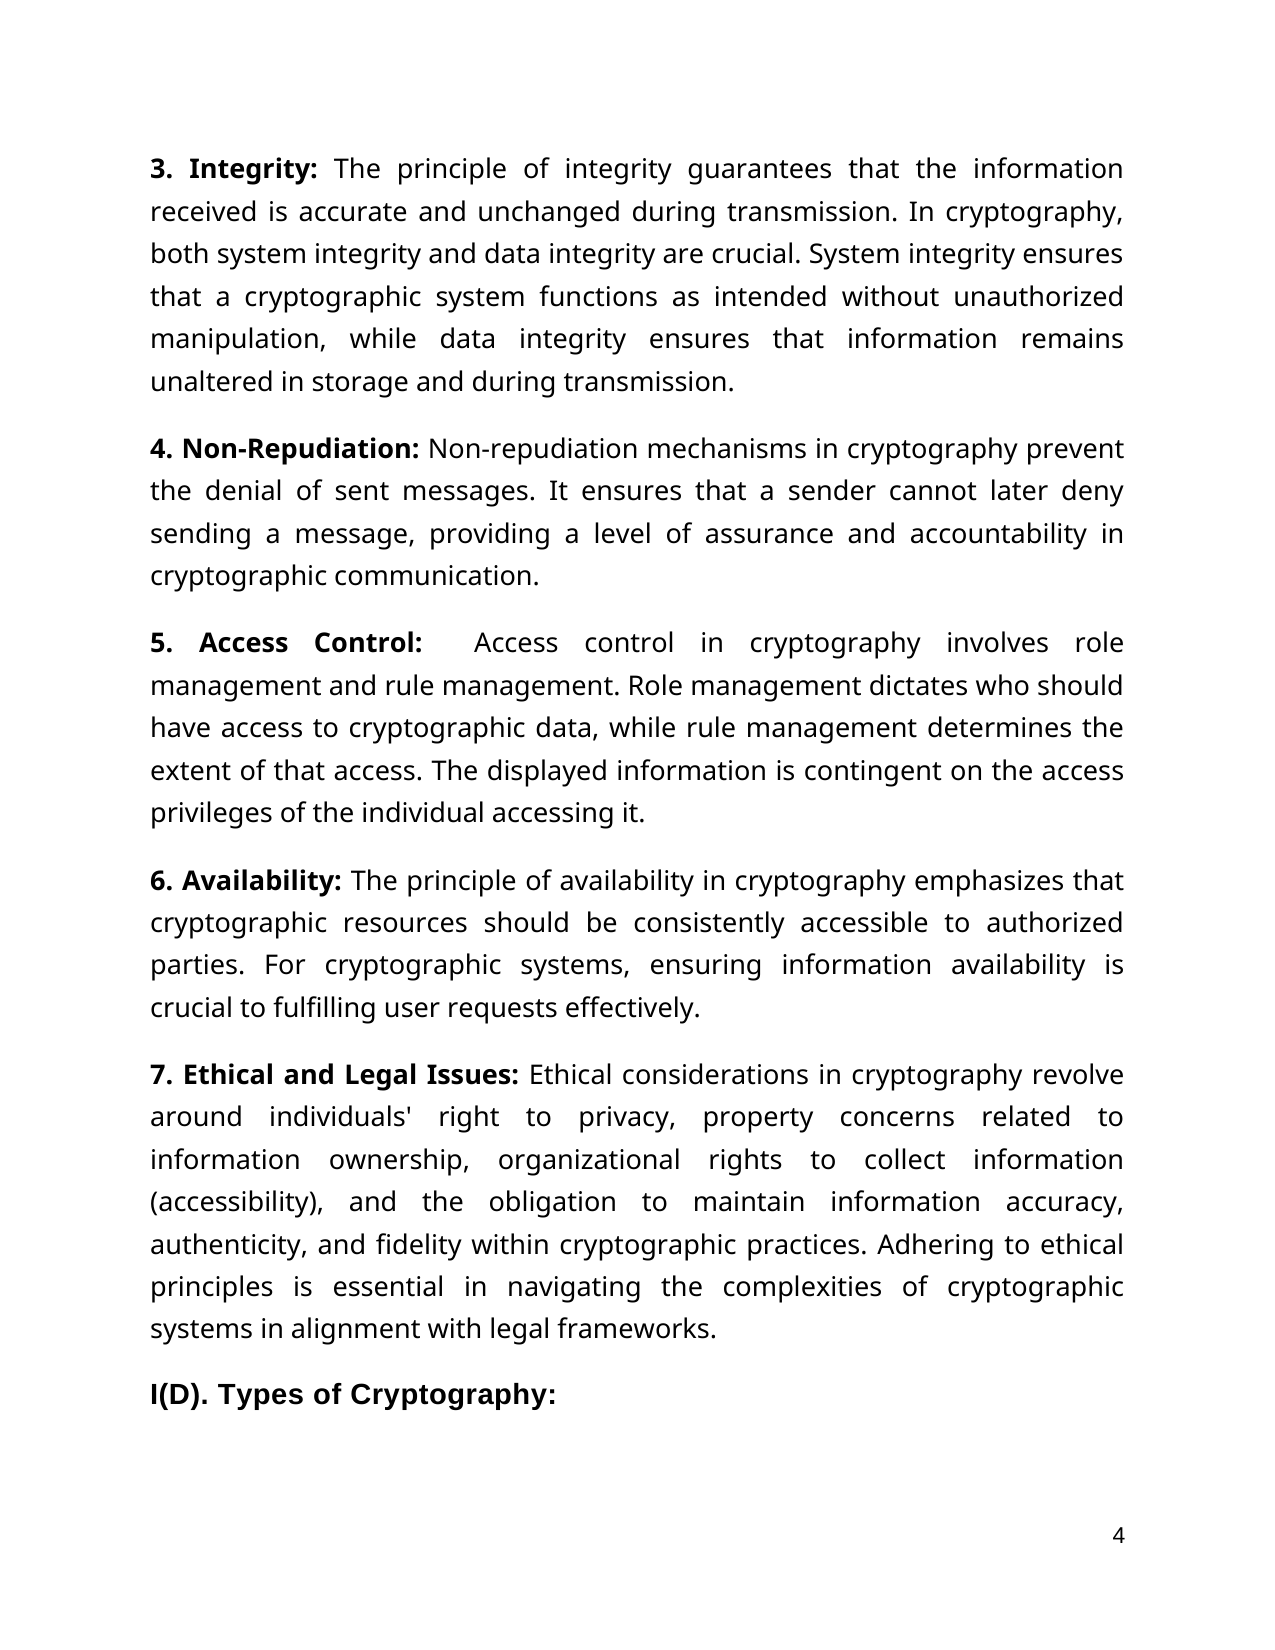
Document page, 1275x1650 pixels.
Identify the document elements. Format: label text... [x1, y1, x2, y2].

text 6. Availability: The principle of availability in cryptography emphasizes that cryptographic resources should be consistently accessible to authorized parties. For cryptographic systems, ensuring information availability is crucial to fulfilling user requests effectively. [150, 861, 1125, 1025]
text 7. Ethical and Legal Issues: Ethical considerations in cryptography revolve around individuals' right to privacy, property concerns related to information ownership, organizational rights to collect information (accessibility), and the obligation to maintain information accuracy, authenticity, and fidelity within cryptographic practices. Adhering to ethical principles is essential in navigating the complexities of cryptographic systems in alignment with legal frameworks. [150, 1056, 1125, 1347]
text I(D). Types of Cryptography: [150, 1377, 1125, 1411]
text 4. Non-Repudiation: Non-repudiation mechanisms in cryptography prevent the denial of sent messages. It ensures that a sender cannot later deny sending a message, providing a level of assurance and accountability in cryptographic communication. [150, 429, 1125, 593]
text 5. Access Control: Access control in cryptography involves role management and rule management. Role management dictates who should have access to cryptographic data, while rule management determines the extent of that access. The displayed information is contingent on the access privileges of the individual accessing it. [150, 624, 1125, 830]
text 3. Integrity: The principle of integrity guarantees that the information received is accurate and unchanged during transmission. In cryptography, both system integrity and data integrity are crucial. System integrity ensures that a cryptographic system functions as intended without unauthorized manipulation, while data integrity ensures that information remains unaltered in storage and during transmission. [150, 150, 1125, 399]
